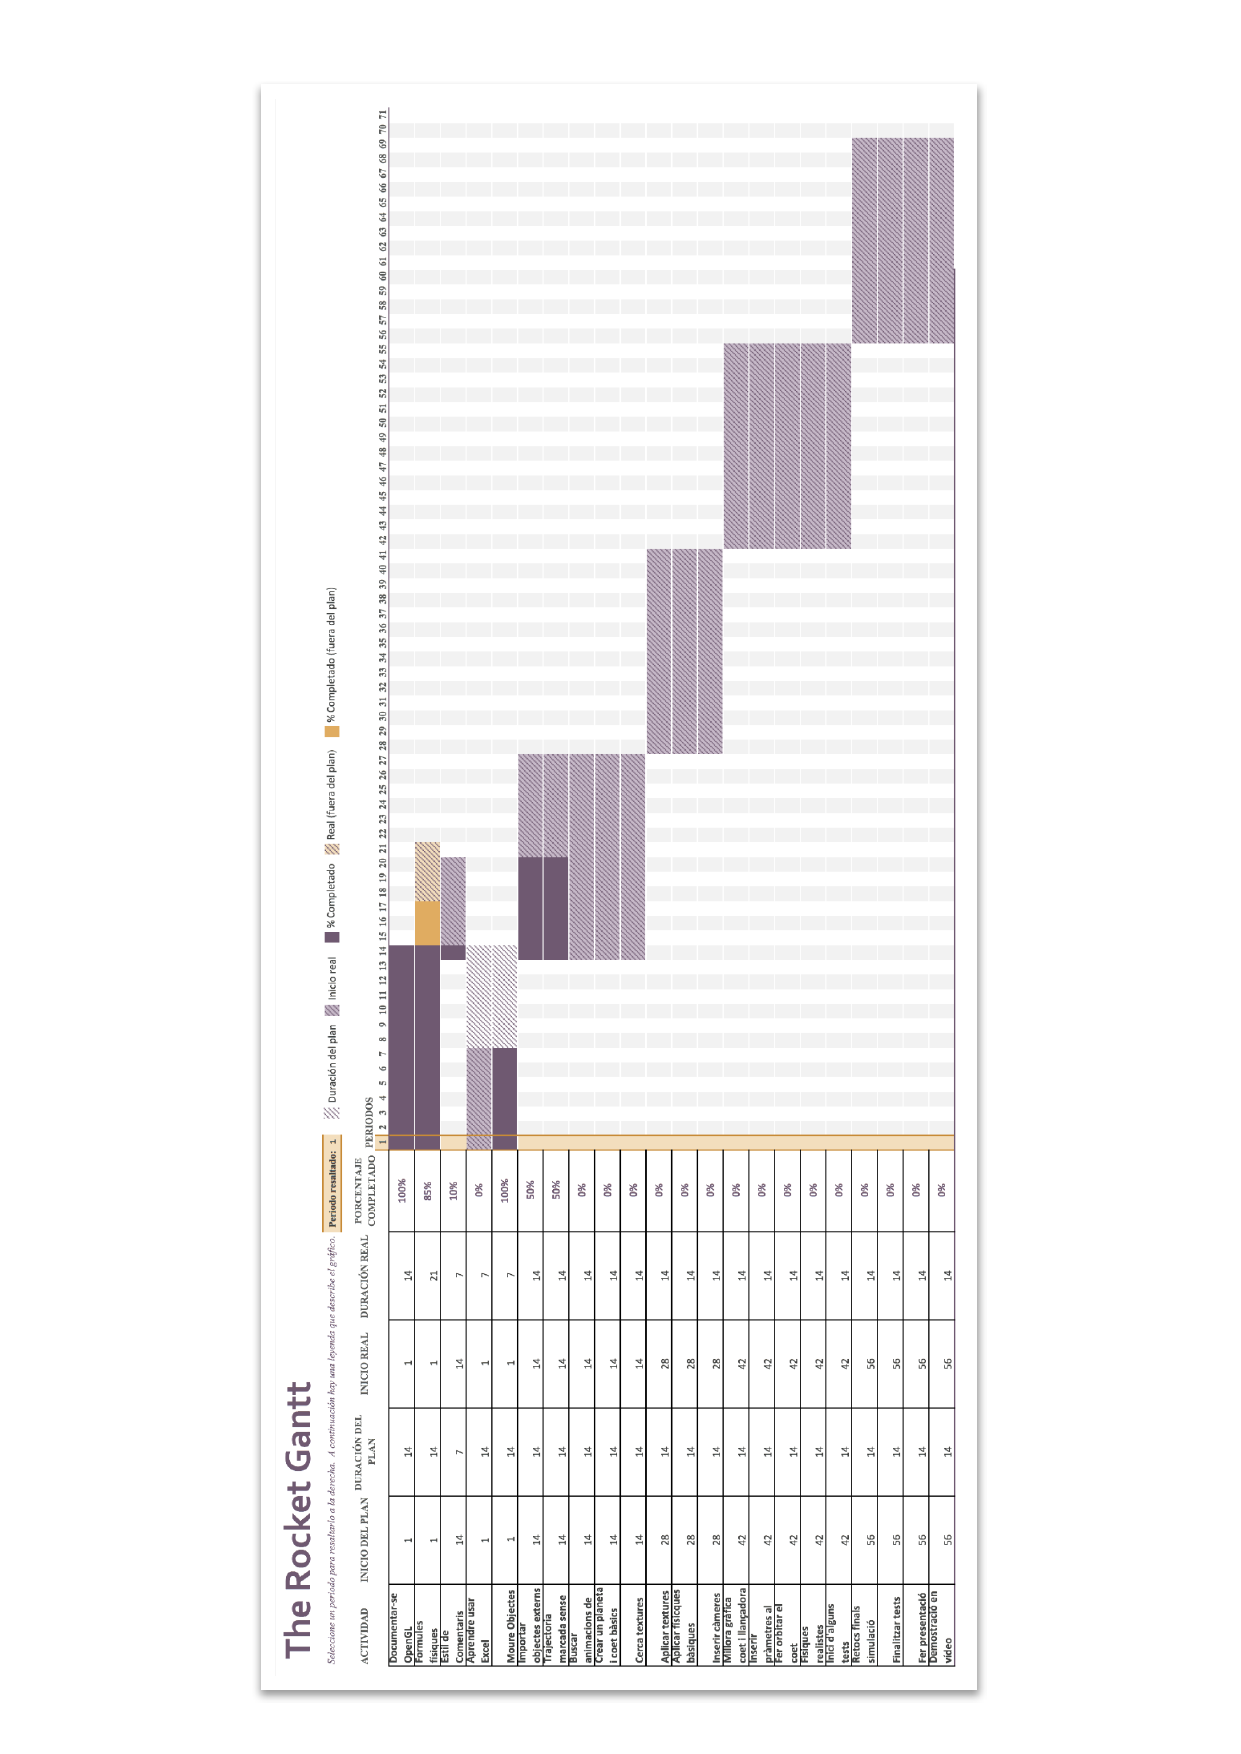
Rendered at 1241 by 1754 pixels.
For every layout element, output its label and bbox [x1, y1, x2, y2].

picture [276, 100, 963, 1675]
